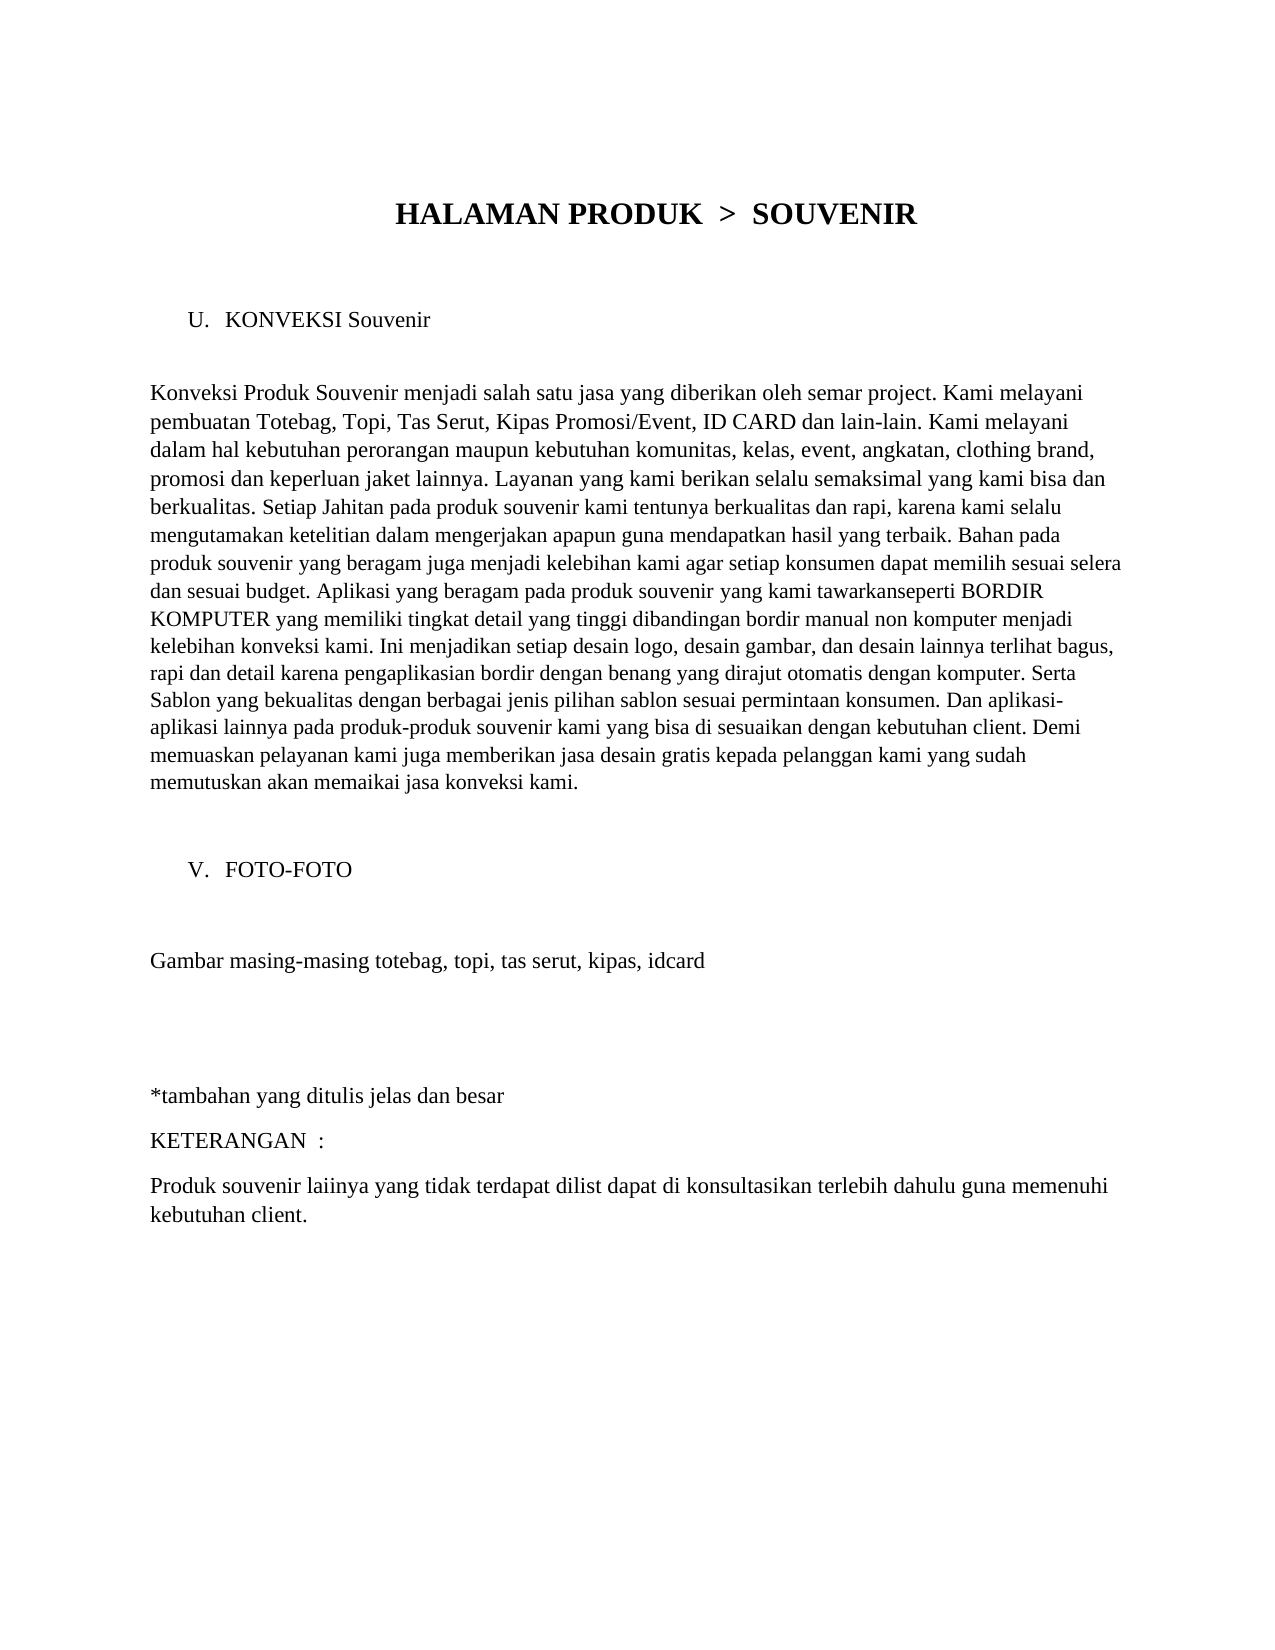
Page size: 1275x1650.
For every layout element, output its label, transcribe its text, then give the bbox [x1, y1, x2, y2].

list KONVEKSI Souvenir [187, 306, 1125, 332]
text Produk souvenir laiinya yang tidak terdapat dilist dapat di konsultasikan terlebih dahulu guna memenuhi kebutuhan client. [150, 1172, 1125, 1227]
text *tambahan yang ditulis jelas dan besar [150, 1082, 1125, 1108]
text HALAMAN PRODUK > SOUVENIR [187, 195, 1125, 231]
text KETERANGAN : [150, 1127, 1125, 1153]
text Konveksi Produk Souvenir menjadi salah satu jasa yang diberikan oleh semar project. Kami melayani pembuatan Totebag, Topi, Tas Serut, Kipas Promosi/Event, ID CARD dan lain-lain. Kami melayani dalam hal kebutuhan perorangan maupun kebutuhan komunitas, kelas, event, angkatan, clothing brand, promosi dan keperluan jaket lainnya. Layanan yang kami berikan selalu semaksimal yang kami bisa dan berkualitas. Setiap Jahitan pada produk souvenir kami tentunya berkualitas dan rapi, karena kami selalu mengutamakan ketelitian dalam mengerjakan apapun guna mendapatkan hasil yang terbaik. Bahan pada produk souvenir yang beragam juga menjadi kelebihan kami agar setiap konsumen dapat memilih sesuai selera dan sesuai budget. Aplikasi yang beragam pada produk souvenir yang kami tawarkanseperti BORDIR KOMPUTER yang memiliki tingkat detail yang tinggi dibandingan bordir manual non komputer menjadi kelebihan konveksi kami. Ini menjadikan setiap desain logo, desain gambar, dan desain lainnya terlihat bagus, rapi dan detail karena pengaplikasian bordir dengan benang yang dirajut otomatis dengan komputer. Serta Sablon yang bekualitas dengan berbagai jenis pilihan sablon sesuai permintaan konsumen. Dan aplikasi-aplikasi lainnya pada produk-produk souvenir kami yang bisa di sesuaikan dengan kebutuhan client. Demi memuaskan pelayanan kami juga memberikan jasa desain gratis kepada pelanggan kami yang sudah memutuskan akan memaikai jasa konveksi kami. [150, 379, 1125, 794]
list FOTO-FOTO [187, 856, 1125, 883]
text Gambar masing-masing totebag, topi, tas serut, kipas, idcard [150, 947, 1125, 973]
